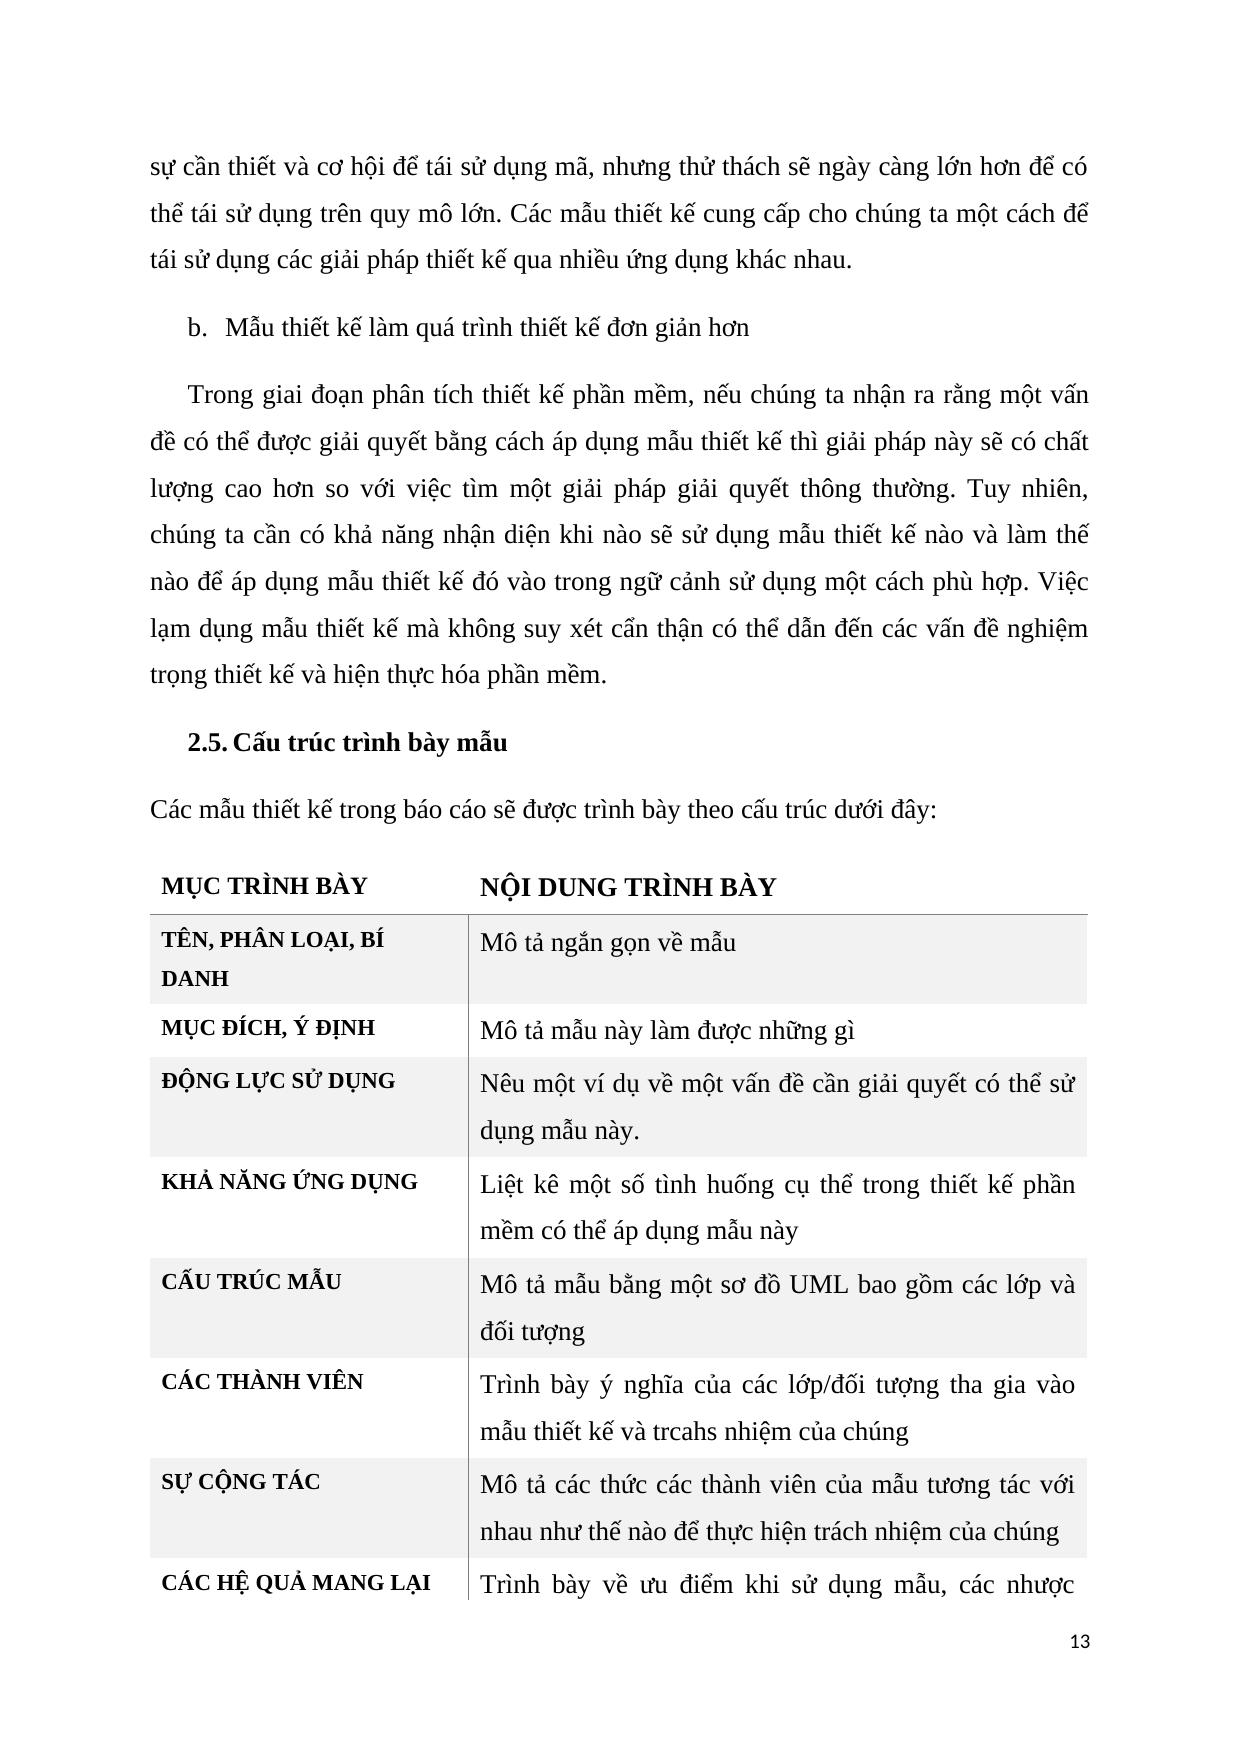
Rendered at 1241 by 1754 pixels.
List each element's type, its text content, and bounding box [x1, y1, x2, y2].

table_cell Động lực sử dụng [150, 1057, 468, 1157]
table_cell Tên, phân loại, bí danh [150, 915, 468, 1004]
list Cấu trúc trình bày mẫu [187, 726, 1090, 757]
table_cell Liệt kê một số tình huống cụ thể trong thiết kế phần mềm có thể áp dụng mẫu này [469, 1158, 1087, 1258]
table_cell Mô tả các thức các thành viên của mẫu tương tác với nhau như thế nào để thực hiện trách nhiệm của chúng [469, 1458, 1087, 1558]
text Các mẫu thiết kế trong báo cáo sẽ được trình bày theo cấu trúc dưới đây: [150, 793, 1090, 824]
table_cell Mô tả mẫu này làm được những gì [469, 1004, 1087, 1057]
table_cell Sự cộng tác [150, 1458, 468, 1558]
table_cell Mô tả mẫu bằng một sơ đồ UML bao gồm các lớp và đối tượng [469, 1258, 1087, 1358]
table_cell Nêu một ví dụ về một vấn đề cần giải quyết có thể sử dụng mẫu này. [469, 1057, 1087, 1157]
table_cell Trình bày ý nghĩa của các lớp/đối tượng tha gia vào mẫu thiết kế và trcahs nhiệm của chúng [469, 1358, 1087, 1458]
text Trong giai đoạn phân tích thiết kế phần mềm, nếu chúng ta nhận ra rằng một vấn đề có thể được giải quyết bằng cách áp dụng mẫu thiết kế thì giải pháp này sẽ có chất lượng cao hơn so với việc tìm một giải pháp giải quyết thông thường. Tuy nhiên, chúng ta cần có khả năng nhận diện khi nào sẽ sử dụng mẫu thiết kế nào và làm thế nào để áp dụng mẫu thiết kế đó vào trong ngữ cảnh sử dụng một cách phù hợp. Việc lạm dụng mẫu thiết kế mà không suy xét cẩn thận có thể dẫn đến các vấn đề nghiệm trọng thiết kế và hiện thực hóa phần mềm. [150, 378, 1090, 689]
table_header Nội dung trình bày [469, 861, 1087, 914]
table_cell Cấu trúc mẫu [150, 1258, 468, 1358]
table_cell Mục đích, ý định [150, 1004, 468, 1057]
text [150, 150, 1090, 274]
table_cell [469, 1558, 1087, 1600]
table_cell Các hệ quả mang lại [150, 1558, 468, 1600]
table_cell Khả năng ứng dụng [150, 1158, 468, 1258]
table_header Mục trình bày [150, 861, 469, 914]
table_cell Các thành viên [150, 1358, 468, 1458]
table_cell Mô tả ngắn gọn về mẫu [469, 915, 1087, 1004]
list Mẫu thiết kế làm quá trình thiết kế đơn giản hơn [187, 311, 1090, 342]
